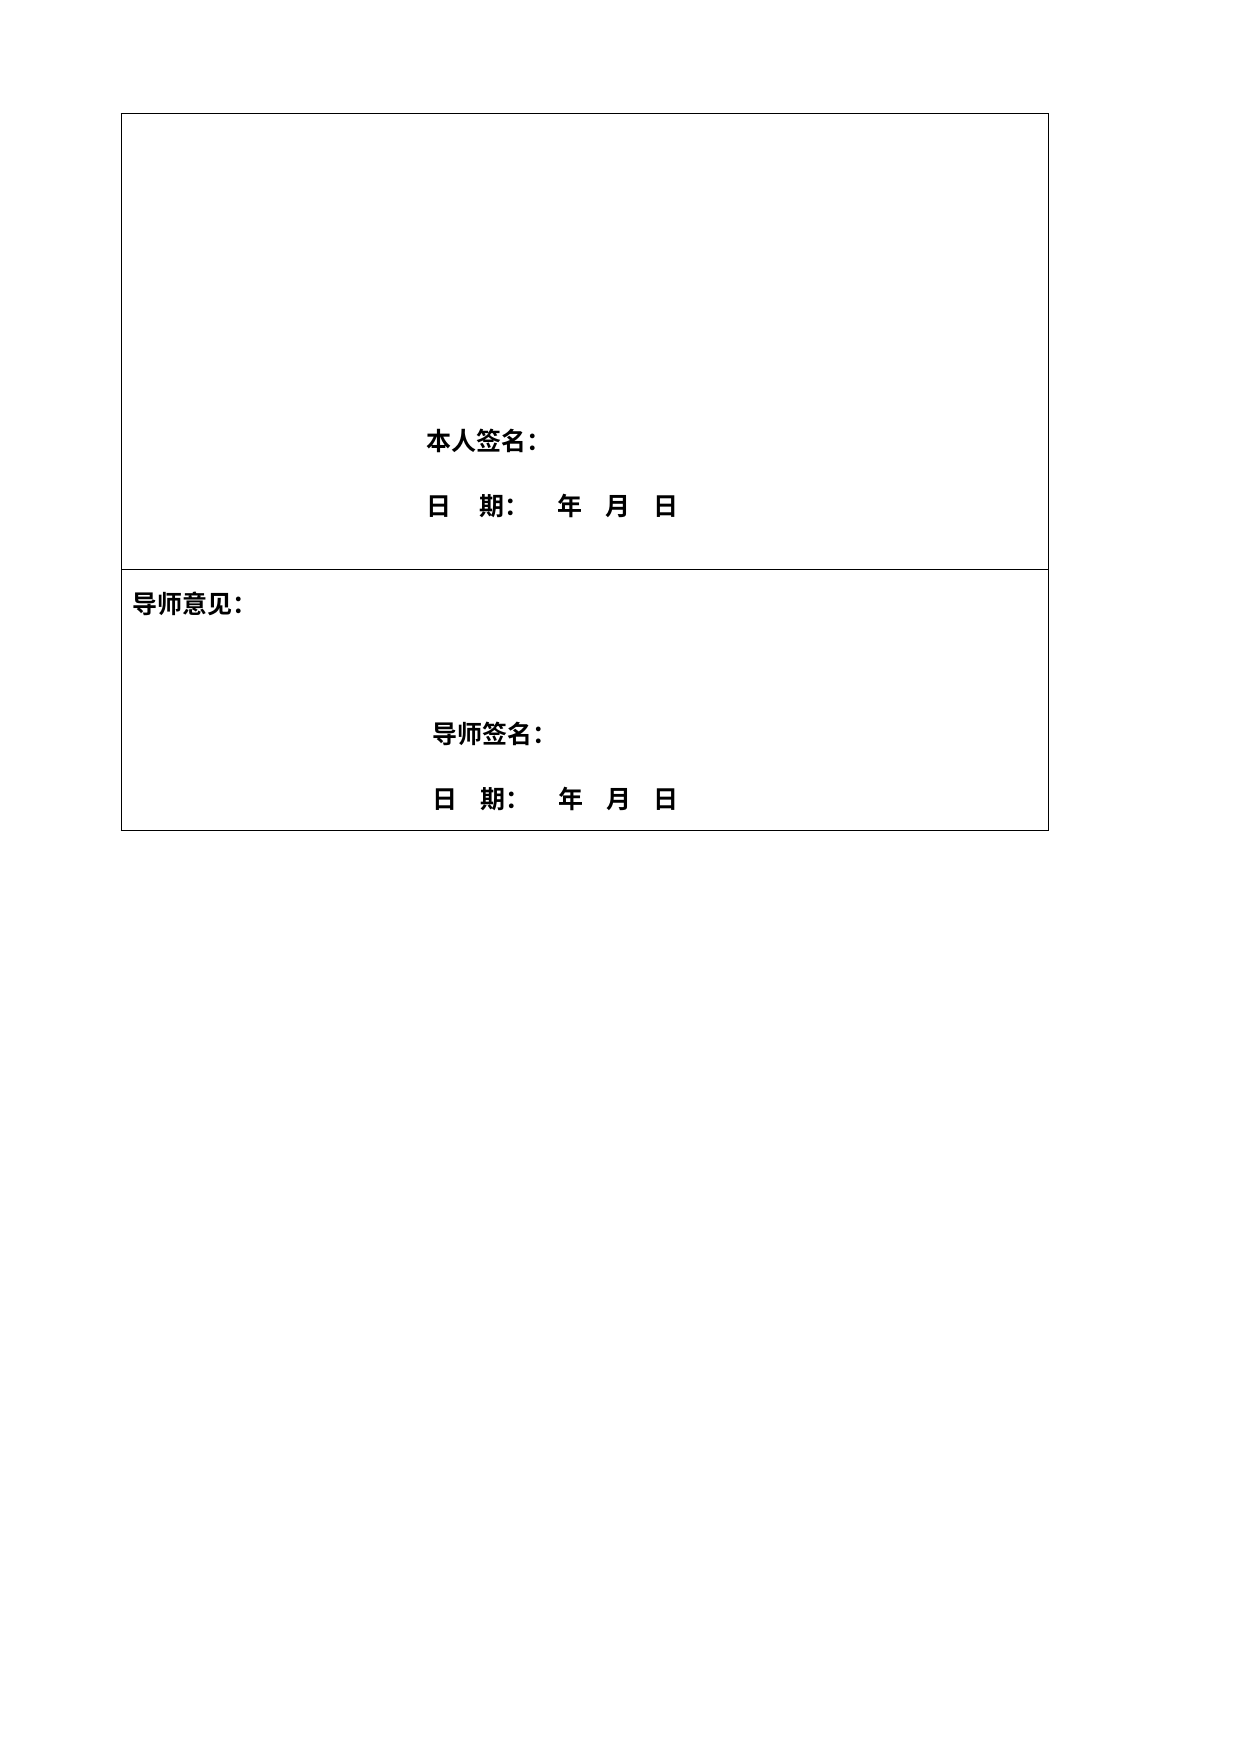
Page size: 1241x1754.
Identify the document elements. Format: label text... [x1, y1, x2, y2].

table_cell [122, 114, 1048, 569]
table_cell 导师意见： 导师签名： 日 期： 年 月 日 [122, 570, 1048, 830]
